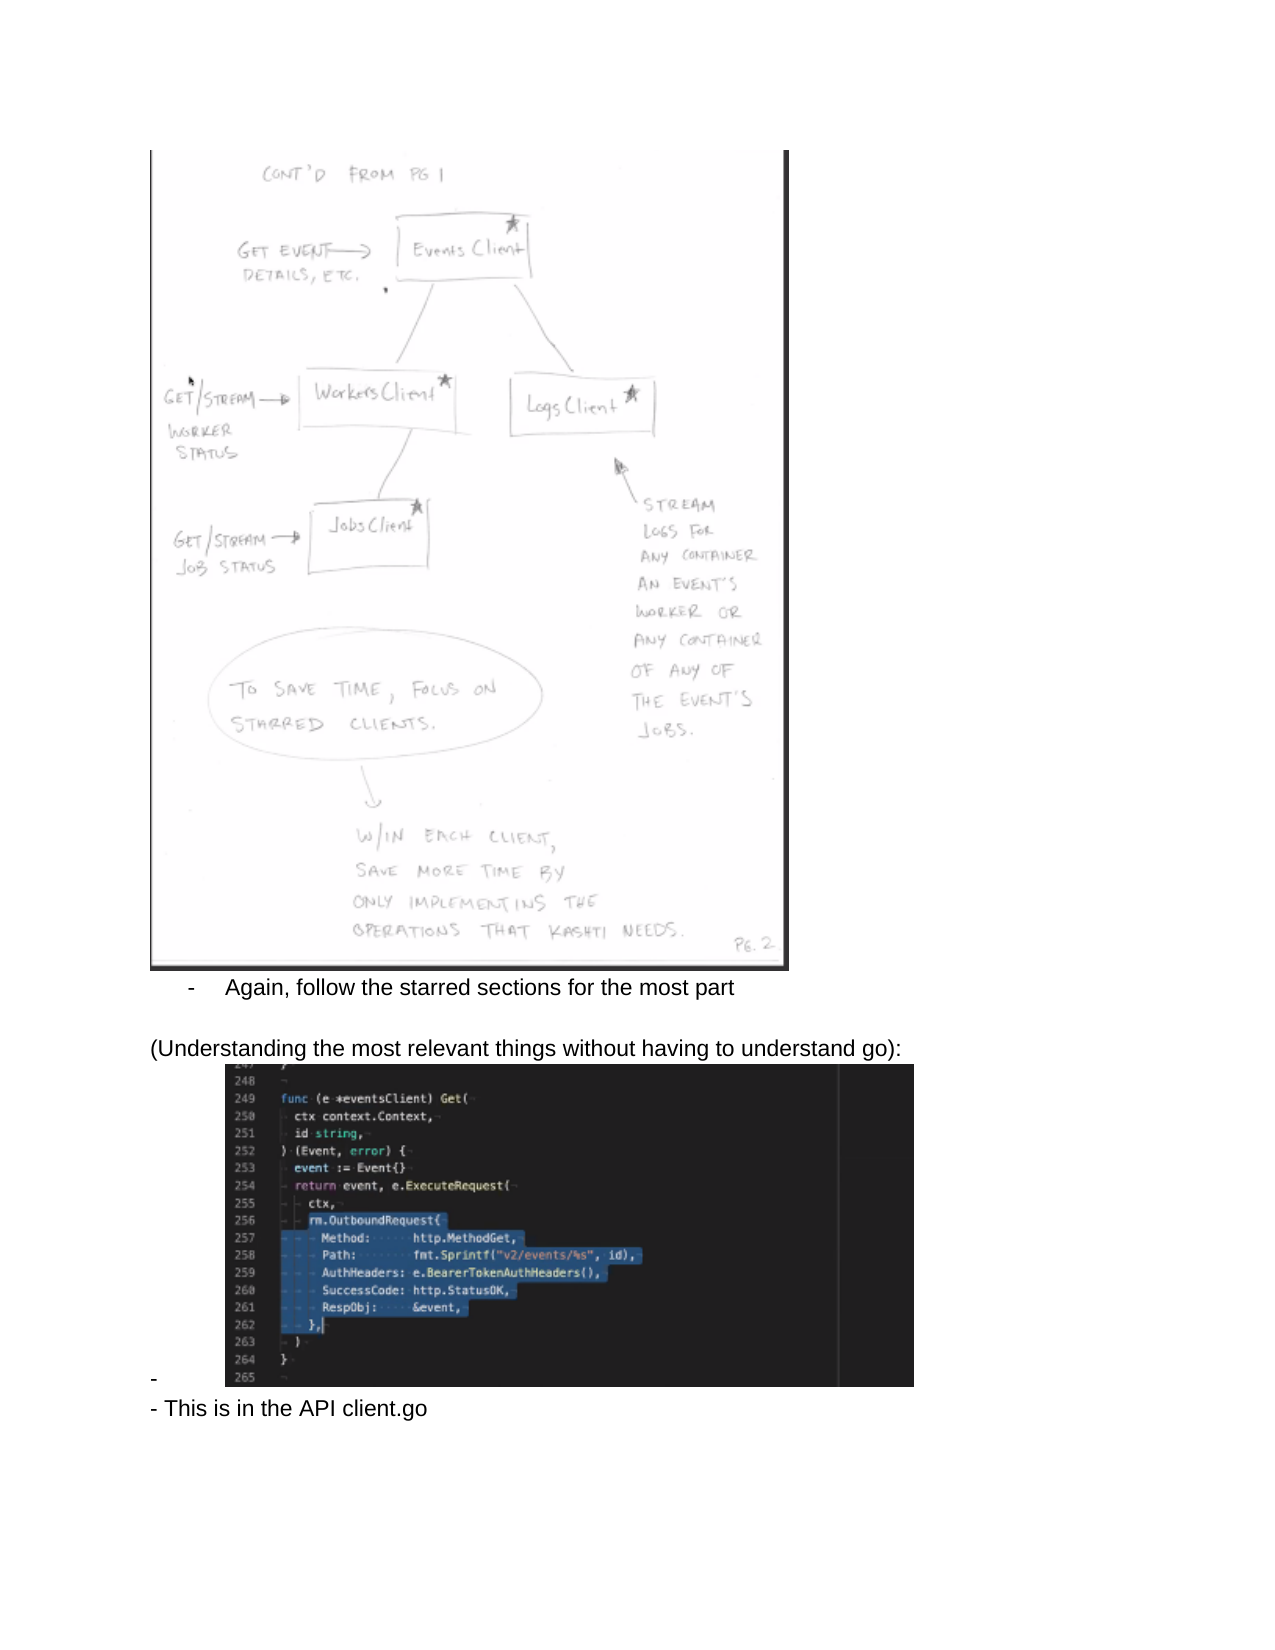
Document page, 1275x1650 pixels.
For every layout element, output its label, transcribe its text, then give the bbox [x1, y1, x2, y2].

text - This is in the API client.go [150, 1395, 1125, 1422]
list Again, follow the starred sections for the most part [187, 974, 1125, 1001]
text (Understanding the most relevant things without having to understand go): [150, 1034, 1125, 1061]
picture [225, 1064, 914, 1387]
picture [150, 150, 789, 971]
